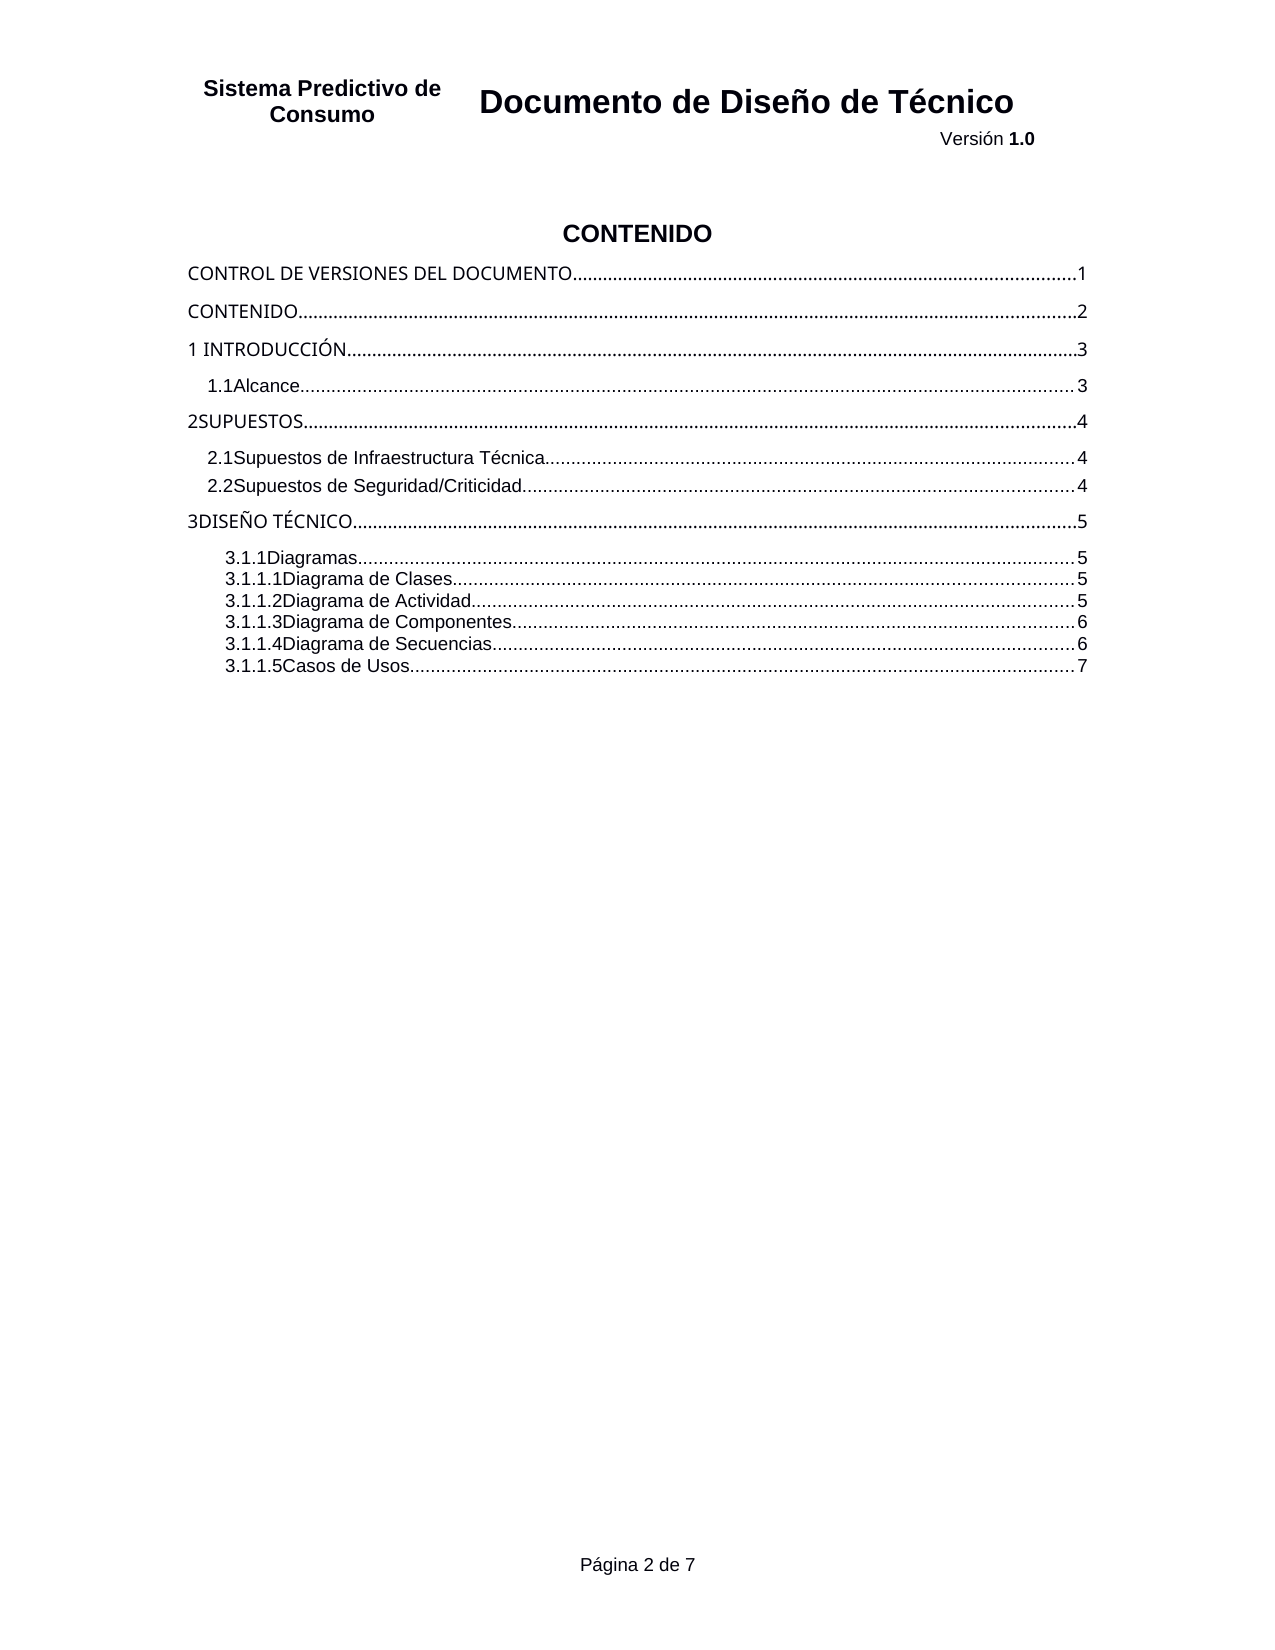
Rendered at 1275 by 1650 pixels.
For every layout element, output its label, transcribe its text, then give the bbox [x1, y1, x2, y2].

text 3.1.1.5Casos de Usos 7 [225, 654, 1087, 676]
text 3.1.1.2Diagrama de Actividad 5 [225, 590, 1087, 611]
text 3.1.1.3Diagrama de Componentes 6 [225, 611, 1087, 633]
text CONTENIDO [187, 219, 1087, 248]
text 2.2Supuestos de Seguridad/Criticidad 4 [207, 474, 1087, 496]
text 3.1.1Diagramas 5 [225, 547, 1087, 568]
text 3.1.1.4Diagrama de Secuencias 6 [225, 633, 1087, 654]
text 3Diseño TÉCNICo 5 [187, 508, 1087, 534]
text CONTENIDO 2 [187, 298, 1087, 324]
text 3.1.1.1Diagrama de Clases 5 [225, 568, 1087, 590]
text 2.1Supuestos de Infraestructura Técnica 4 [207, 447, 1087, 468]
text 2SUPUESTOS 4 [187, 409, 1087, 434]
text 1 IntroducCIÓN 3 [187, 337, 1087, 362]
text 1.1Alcance 3 [207, 374, 1087, 396]
text Control de Versiones del Documento 1 [187, 261, 1087, 286]
